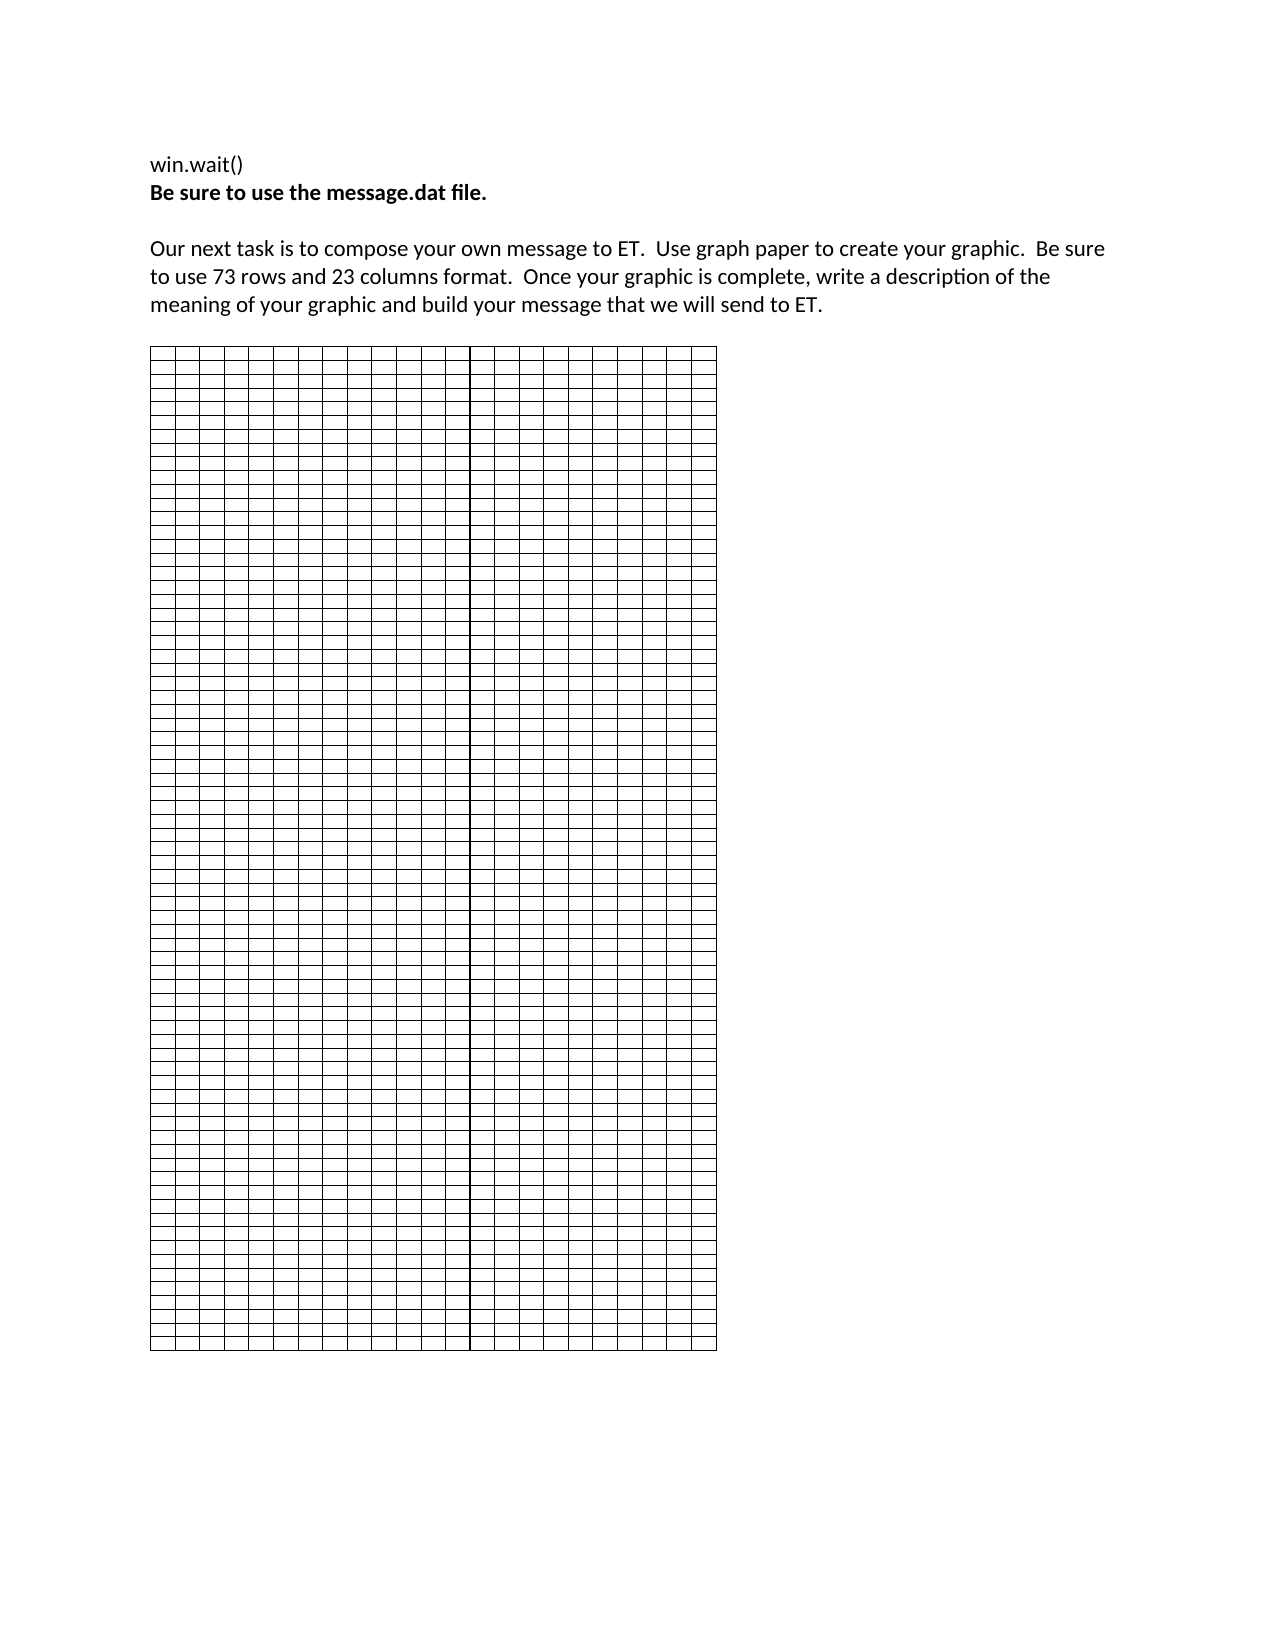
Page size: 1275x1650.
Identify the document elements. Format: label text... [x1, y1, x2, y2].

table_cell [299, 1049, 322, 1061]
table_cell [643, 746, 666, 759]
table_cell [372, 1104, 396, 1116]
table_cell [667, 554, 691, 566]
table_cell [225, 540, 248, 552]
table_cell [446, 471, 469, 484]
table_cell [495, 1214, 519, 1226]
table_cell [618, 1145, 642, 1157]
table_cell [471, 911, 494, 924]
table_cell [495, 994, 519, 1006]
table_cell [495, 980, 519, 992]
table_cell [667, 856, 691, 869]
table_cell [249, 815, 273, 827]
table_cell [593, 595, 617, 607]
table_cell [299, 1007, 322, 1020]
table_cell [692, 485, 716, 497]
table_cell [495, 1062, 519, 1075]
table_cell [495, 471, 519, 484]
table_cell [274, 1172, 298, 1185]
table_cell [471, 389, 494, 401]
table_cell [249, 1324, 273, 1336]
table_cell [249, 650, 273, 662]
table_cell [176, 1186, 199, 1199]
table_cell [225, 485, 248, 497]
table_cell [643, 1186, 666, 1199]
table_cell [348, 746, 371, 759]
table_cell [618, 815, 642, 827]
table_cell [471, 1255, 494, 1267]
table_cell [348, 1296, 371, 1309]
table_cell [151, 1007, 175, 1020]
table_cell [299, 1021, 322, 1034]
table_cell [348, 402, 371, 415]
table_cell [422, 1076, 445, 1089]
table_cell [471, 980, 494, 992]
table_cell [471, 1159, 494, 1171]
table_cell [299, 994, 322, 1006]
table_cell [323, 677, 347, 690]
table_cell [495, 609, 519, 621]
table_cell [544, 1172, 568, 1185]
table_cell [618, 540, 642, 552]
table_cell [249, 1296, 273, 1309]
table_cell [446, 622, 469, 635]
table_cell [667, 691, 691, 704]
table_cell [249, 787, 273, 800]
table_cell [348, 664, 371, 676]
table_cell [471, 402, 494, 415]
table_cell [348, 815, 371, 827]
table_cell [618, 1324, 642, 1336]
table_cell [372, 952, 396, 965]
table_cell [299, 842, 322, 855]
table_cell [667, 774, 691, 786]
table_cell [274, 512, 298, 525]
table_cell [544, 389, 568, 401]
table_cell [151, 911, 175, 924]
table_cell [151, 430, 175, 442]
table_cell [495, 829, 519, 841]
table_cell [643, 856, 666, 869]
table_cell [299, 952, 322, 965]
table_cell [520, 856, 543, 869]
table_cell [397, 705, 421, 717]
table_cell [299, 732, 322, 745]
table_cell [593, 1186, 617, 1199]
table_cell [446, 1049, 469, 1061]
table_cell [667, 1214, 691, 1226]
table_cell [618, 1200, 642, 1212]
table_cell [446, 1241, 469, 1254]
table_cell [544, 677, 568, 690]
table_cell [520, 1200, 543, 1212]
table_cell [471, 829, 494, 841]
table_cell [569, 884, 592, 896]
table_cell [593, 1227, 617, 1240]
table_cell [274, 925, 298, 937]
table_cell [299, 705, 322, 717]
table_cell [446, 815, 469, 827]
table_cell [593, 719, 617, 731]
table_cell [249, 402, 273, 415]
table_header [176, 347, 199, 360]
table_cell [372, 526, 396, 539]
table_cell [200, 361, 224, 374]
table_cell [520, 911, 543, 924]
table_cell [372, 636, 396, 649]
table_cell [544, 1214, 568, 1226]
table_cell [667, 1145, 691, 1157]
table_cell [422, 1117, 445, 1130]
table_cell [397, 1337, 421, 1350]
table_cell [249, 581, 273, 594]
table_cell [299, 1269, 322, 1281]
table_cell [225, 1076, 248, 1089]
table_cell [200, 581, 224, 594]
table_cell [520, 925, 543, 937]
table_cell [569, 829, 592, 841]
table_cell [495, 774, 519, 786]
table_cell [495, 1145, 519, 1157]
table_cell [225, 1227, 248, 1240]
table_cell [446, 1035, 469, 1047]
table_cell [471, 1172, 494, 1185]
table_cell [397, 939, 421, 951]
table_cell [225, 1255, 248, 1267]
table_cell [618, 980, 642, 992]
table_cell [569, 691, 592, 704]
table_cell [692, 416, 716, 429]
table_cell [446, 485, 469, 497]
table_cell [200, 512, 224, 525]
table_cell [593, 1049, 617, 1061]
table_cell [446, 1214, 469, 1226]
table_cell [593, 664, 617, 676]
table_cell [544, 801, 568, 814]
table_cell [151, 609, 175, 621]
table_cell [299, 1241, 322, 1254]
table_cell [323, 650, 347, 662]
table_cell [225, 471, 248, 484]
table_cell [692, 664, 716, 676]
table_cell [225, 581, 248, 594]
table_cell [471, 842, 494, 855]
table_cell [692, 1186, 716, 1199]
table_cell [593, 980, 617, 992]
table_cell [544, 1090, 568, 1102]
table_cell [495, 787, 519, 800]
table_cell [692, 732, 716, 745]
table_cell [200, 1145, 224, 1157]
table_cell [299, 856, 322, 869]
table_cell [348, 609, 371, 621]
table_cell [643, 911, 666, 924]
table_cell [446, 567, 469, 580]
table_cell [495, 650, 519, 662]
table_cell [495, 952, 519, 965]
table_cell [422, 485, 445, 497]
table_cell [569, 567, 592, 580]
table_cell [200, 1337, 224, 1350]
table_cell [225, 994, 248, 1006]
table_cell [348, 1255, 371, 1267]
table_cell [495, 1104, 519, 1116]
table_cell [618, 581, 642, 594]
table_cell [520, 760, 543, 772]
table_cell [323, 1159, 347, 1171]
table_cell [667, 471, 691, 484]
table_cell [471, 1076, 494, 1089]
text win.wait() [150, 150, 1125, 178]
table_cell [446, 884, 469, 896]
table_cell [176, 801, 199, 814]
table_cell [544, 1062, 568, 1075]
table_cell [274, 1145, 298, 1157]
table_cell [397, 430, 421, 442]
table_cell [643, 1337, 666, 1350]
table_cell [397, 1049, 421, 1061]
table_cell [225, 705, 248, 717]
table_cell [200, 1062, 224, 1075]
table_cell [151, 1241, 175, 1254]
table_cell [397, 361, 421, 374]
table_cell [249, 939, 273, 951]
table_cell [372, 595, 396, 607]
table_cell [692, 856, 716, 869]
table_cell [274, 1200, 298, 1212]
table_cell [569, 952, 592, 965]
table_cell [520, 829, 543, 841]
table_cell [176, 1241, 199, 1254]
table_cell [323, 499, 347, 511]
table_cell [593, 609, 617, 621]
table_cell [323, 829, 347, 841]
table_cell [176, 375, 199, 387]
table_cell [544, 966, 568, 979]
table_cell [225, 595, 248, 607]
table_cell [397, 856, 421, 869]
table_cell [422, 897, 445, 910]
table_cell [200, 691, 224, 704]
table_cell [348, 980, 371, 992]
table_cell [151, 677, 175, 690]
table_cell [299, 774, 322, 786]
table_cell [397, 1296, 421, 1309]
table_cell [372, 1117, 396, 1130]
table_cell [520, 650, 543, 662]
table_cell [446, 952, 469, 965]
table_cell [593, 1214, 617, 1226]
table_cell [643, 980, 666, 992]
table_cell [692, 939, 716, 951]
table_cell [176, 1324, 199, 1336]
table_cell [151, 829, 175, 841]
table_cell [225, 952, 248, 965]
table_cell [176, 650, 199, 662]
table_cell [397, 609, 421, 621]
table_cell [299, 1324, 322, 1336]
table_cell [323, 1241, 347, 1254]
table_cell [446, 1007, 469, 1020]
table_cell [692, 444, 716, 456]
table_cell [692, 375, 716, 387]
table_cell [397, 1076, 421, 1089]
table_cell [618, 801, 642, 814]
table_cell [372, 829, 396, 841]
table_cell [323, 774, 347, 786]
table_cell [544, 870, 568, 882]
table_cell [593, 1117, 617, 1130]
table_cell [372, 430, 396, 442]
table_cell [274, 375, 298, 387]
table_cell [348, 1269, 371, 1281]
table_cell [422, 622, 445, 635]
table_cell [323, 1131, 347, 1144]
table_cell [299, 1131, 322, 1144]
table_cell [274, 994, 298, 1006]
table_cell [274, 595, 298, 607]
table_cell [593, 1269, 617, 1281]
table_cell [667, 499, 691, 511]
table_cell [618, 1076, 642, 1089]
table_cell [225, 1035, 248, 1047]
table_cell [544, 430, 568, 442]
table_cell [643, 664, 666, 676]
table_cell [372, 1076, 396, 1089]
table_cell [643, 499, 666, 511]
table_cell [471, 636, 494, 649]
table_cell [569, 1076, 592, 1089]
table_cell [225, 1021, 248, 1034]
table_cell [348, 829, 371, 841]
table_cell [249, 375, 273, 387]
table_cell [667, 1090, 691, 1102]
table_cell [225, 1131, 248, 1144]
table_cell [397, 567, 421, 580]
table_cell [200, 609, 224, 621]
table_cell [200, 526, 224, 539]
table_cell [372, 677, 396, 690]
table_cell [422, 746, 445, 759]
table_cell [176, 966, 199, 979]
table_cell [348, 884, 371, 896]
table_cell [446, 732, 469, 745]
table_cell [520, 622, 543, 635]
table_cell [200, 925, 224, 937]
table_cell [520, 375, 543, 387]
table_cell [323, 719, 347, 731]
table_cell [274, 1104, 298, 1116]
table_cell [323, 416, 347, 429]
table_cell [692, 1324, 716, 1336]
table_cell [544, 1324, 568, 1336]
table_cell [618, 457, 642, 470]
table_cell [397, 1186, 421, 1199]
table_cell [323, 1007, 347, 1020]
table_cell [667, 416, 691, 429]
table_cell [446, 1145, 469, 1157]
table_cell [667, 581, 691, 594]
table_cell [495, 375, 519, 387]
table_cell [249, 1049, 273, 1061]
table_cell [274, 1007, 298, 1020]
table_cell [225, 664, 248, 676]
table_cell [249, 1104, 273, 1116]
table_cell [446, 1159, 469, 1171]
table_cell [176, 1049, 199, 1061]
table_cell [348, 774, 371, 786]
table_cell [249, 1145, 273, 1157]
table_cell [569, 554, 592, 566]
table_cell [471, 457, 494, 470]
table_cell [249, 457, 273, 470]
table_cell [274, 485, 298, 497]
table_cell [200, 787, 224, 800]
table_cell [200, 1324, 224, 1336]
table_cell [225, 842, 248, 855]
table_cell [151, 719, 175, 731]
table_cell [520, 457, 543, 470]
table_cell [593, 540, 617, 552]
table_cell [274, 760, 298, 772]
table_cell [323, 512, 347, 525]
table_cell [200, 994, 224, 1006]
table_cell [348, 636, 371, 649]
table_cell [495, 1227, 519, 1240]
table_cell [348, 897, 371, 910]
table_cell [569, 774, 592, 786]
table_cell [274, 1227, 298, 1240]
table_cell [397, 732, 421, 745]
table_cell [495, 664, 519, 676]
table_cell [372, 1007, 396, 1020]
table_cell [692, 622, 716, 635]
table_cell [471, 966, 494, 979]
table_cell [397, 1200, 421, 1212]
table_cell [422, 499, 445, 511]
table_cell [225, 911, 248, 924]
table_cell [372, 1227, 396, 1240]
table_cell [176, 389, 199, 401]
table_cell [225, 636, 248, 649]
table_cell [397, 1255, 421, 1267]
table_cell [618, 595, 642, 607]
table_cell [446, 1131, 469, 1144]
table_cell [569, 760, 592, 772]
table_cell [200, 499, 224, 511]
table_cell [544, 361, 568, 374]
table_cell [348, 1007, 371, 1020]
table_cell [471, 856, 494, 869]
table_cell [446, 746, 469, 759]
table_cell [569, 1049, 592, 1061]
table_cell [176, 691, 199, 704]
table_cell [471, 897, 494, 910]
table_cell [667, 870, 691, 882]
table_cell [151, 512, 175, 525]
table_cell [643, 939, 666, 951]
table_cell [569, 1062, 592, 1075]
table_cell [643, 884, 666, 896]
table_cell [299, 389, 322, 401]
table_cell [643, 897, 666, 910]
table_cell [520, 1227, 543, 1240]
table_cell [495, 1117, 519, 1130]
table_cell [200, 1214, 224, 1226]
table_cell [299, 1076, 322, 1089]
table_cell [151, 1310, 175, 1322]
table_cell [520, 444, 543, 456]
table_cell [372, 911, 396, 924]
table_header [569, 347, 592, 360]
table_cell [495, 1159, 519, 1171]
table_cell [348, 705, 371, 717]
table_cell [495, 884, 519, 896]
table_cell [446, 1269, 469, 1281]
table_cell [225, 1062, 248, 1075]
table_cell [618, 952, 642, 965]
table_cell [593, 1145, 617, 1157]
table_cell [249, 430, 273, 442]
table_cell [593, 1021, 617, 1034]
table_cell [274, 911, 298, 924]
table_cell [569, 705, 592, 717]
table_cell [348, 1049, 371, 1061]
table_cell [372, 1310, 396, 1322]
table_cell [618, 966, 642, 979]
table_cell [692, 471, 716, 484]
table_cell [299, 897, 322, 910]
table_cell [299, 444, 322, 456]
table_cell [323, 1324, 347, 1336]
table_cell [643, 801, 666, 814]
table_cell [323, 664, 347, 676]
table_cell [692, 801, 716, 814]
table_cell [520, 581, 543, 594]
table_cell [495, 581, 519, 594]
table_cell [372, 1282, 396, 1295]
table_cell [569, 595, 592, 607]
table_cell [446, 856, 469, 869]
table_cell [348, 939, 371, 951]
table_cell [323, 485, 347, 497]
table_cell [667, 1021, 691, 1034]
table_cell [299, 526, 322, 539]
table_cell [299, 1186, 322, 1199]
table_cell [348, 375, 371, 387]
table_cell [618, 1104, 642, 1116]
table_cell [397, 719, 421, 731]
table_cell [569, 980, 592, 992]
table_cell [667, 540, 691, 552]
table_cell [692, 952, 716, 965]
table_cell [348, 389, 371, 401]
table_cell [249, 361, 273, 374]
table_cell [643, 1296, 666, 1309]
table_cell [471, 444, 494, 456]
table_cell [643, 787, 666, 800]
table_cell [520, 1269, 543, 1281]
table_cell [397, 389, 421, 401]
table_cell [643, 1200, 666, 1212]
table_cell [446, 636, 469, 649]
table_cell [151, 691, 175, 704]
table_cell [299, 1172, 322, 1185]
table_cell [495, 444, 519, 456]
table_cell [372, 1021, 396, 1034]
table_cell [323, 430, 347, 442]
table_cell [495, 1172, 519, 1185]
table_cell [692, 609, 716, 621]
table_cell [372, 884, 396, 896]
table_header [593, 347, 617, 360]
table_cell [422, 1186, 445, 1199]
table_cell [323, 526, 347, 539]
table_cell [422, 870, 445, 882]
table_cell [249, 512, 273, 525]
table_cell [544, 416, 568, 429]
table_cell [299, 939, 322, 951]
table_cell [225, 1117, 248, 1130]
table_cell [520, 1186, 543, 1199]
table_cell [495, 1200, 519, 1212]
table_cell [643, 829, 666, 841]
table_cell [422, 1269, 445, 1281]
table_cell [643, 774, 666, 786]
table_cell [692, 1021, 716, 1034]
table_cell [667, 966, 691, 979]
table_cell [323, 980, 347, 992]
table_cell [422, 595, 445, 607]
table_cell [593, 870, 617, 882]
table_cell [299, 1104, 322, 1116]
table_cell [692, 1131, 716, 1144]
table_cell [348, 430, 371, 442]
table_cell [643, 636, 666, 649]
table_cell [495, 1186, 519, 1199]
table_cell [200, 1310, 224, 1322]
table_cell [225, 430, 248, 442]
table_cell [274, 1076, 298, 1089]
table_cell [569, 801, 592, 814]
table_cell [495, 691, 519, 704]
table_cell [569, 664, 592, 676]
table_cell [151, 1186, 175, 1199]
table_cell [151, 499, 175, 511]
table_cell [618, 1241, 642, 1254]
table_cell [151, 636, 175, 649]
table_cell [569, 1269, 592, 1281]
table_cell [569, 1090, 592, 1102]
table_cell [348, 966, 371, 979]
table_cell [422, 801, 445, 814]
table_cell [544, 664, 568, 676]
table_cell [692, 512, 716, 525]
table_cell [225, 980, 248, 992]
table_cell [667, 1062, 691, 1075]
table_cell [274, 567, 298, 580]
table_cell [176, 787, 199, 800]
table_cell [544, 402, 568, 415]
table_cell [593, 774, 617, 786]
table_cell [200, 540, 224, 552]
table_cell [471, 540, 494, 552]
table_cell [471, 1035, 494, 1047]
table_cell [692, 1282, 716, 1295]
table_cell [372, 939, 396, 951]
table_cell [471, 691, 494, 704]
table_cell [422, 416, 445, 429]
table_cell [692, 581, 716, 594]
table_cell [569, 719, 592, 731]
table_cell [495, 499, 519, 511]
table_cell [692, 897, 716, 910]
table_cell [593, 650, 617, 662]
table_cell [520, 774, 543, 786]
table_cell [397, 554, 421, 566]
table_cell [176, 856, 199, 869]
table_cell [520, 966, 543, 979]
table_cell [544, 609, 568, 621]
table_cell [471, 609, 494, 621]
table_cell [692, 1062, 716, 1075]
table_cell [151, 1035, 175, 1047]
table_cell [544, 499, 568, 511]
table_cell [249, 705, 273, 717]
table_cell [225, 1186, 248, 1199]
table_cell [348, 1076, 371, 1089]
table_header [151, 347, 175, 360]
table_cell [274, 1049, 298, 1061]
table_cell [225, 416, 248, 429]
table_cell [348, 1186, 371, 1199]
table_cell [544, 457, 568, 470]
table_cell [544, 595, 568, 607]
table_cell [446, 677, 469, 690]
table_cell [372, 705, 396, 717]
table_cell [495, 760, 519, 772]
table_cell [225, 746, 248, 759]
table_cell [176, 1200, 199, 1212]
table_cell [249, 1117, 273, 1130]
table_cell [200, 554, 224, 566]
table_cell [397, 1269, 421, 1281]
table_cell [249, 966, 273, 979]
table_cell [520, 980, 543, 992]
table_cell [643, 966, 666, 979]
table_cell [520, 1172, 543, 1185]
table_cell [176, 732, 199, 745]
table_cell [372, 1159, 396, 1171]
table_cell [692, 1310, 716, 1322]
table_cell [176, 1282, 199, 1295]
table_cell [372, 622, 396, 635]
table_cell [446, 1296, 469, 1309]
table_cell [544, 1269, 568, 1281]
table_cell [299, 1214, 322, 1226]
table_cell [200, 485, 224, 497]
table_cell [618, 1296, 642, 1309]
table_cell [323, 361, 347, 374]
table_cell [593, 732, 617, 745]
table_cell [397, 650, 421, 662]
table_cell [397, 994, 421, 1006]
table_cell [495, 540, 519, 552]
table_cell [274, 1035, 298, 1047]
table_cell [151, 1117, 175, 1130]
table_cell [692, 567, 716, 580]
table_cell [299, 815, 322, 827]
table_cell [323, 1282, 347, 1295]
table_cell [397, 787, 421, 800]
table_cell [446, 526, 469, 539]
table_cell [422, 705, 445, 717]
table_cell [544, 994, 568, 1006]
table_cell [471, 650, 494, 662]
table_cell [495, 1324, 519, 1336]
table_cell [225, 1214, 248, 1226]
table_cell [200, 444, 224, 456]
table_cell [495, 1255, 519, 1267]
table_cell [348, 691, 371, 704]
table_cell [544, 1241, 568, 1254]
table_cell [569, 842, 592, 855]
table_cell [299, 1062, 322, 1075]
table_cell [643, 595, 666, 607]
table_cell [299, 787, 322, 800]
table_cell [422, 540, 445, 552]
table_cell [176, 526, 199, 539]
table_cell [299, 567, 322, 580]
table_cell [667, 1241, 691, 1254]
table_cell [274, 1117, 298, 1130]
table_cell [422, 1131, 445, 1144]
table_cell [274, 457, 298, 470]
table_cell [495, 430, 519, 442]
table_cell [200, 1296, 224, 1309]
table_cell [544, 1021, 568, 1034]
table_cell [520, 595, 543, 607]
table_cell [299, 636, 322, 649]
table_cell [667, 939, 691, 951]
table_cell [422, 526, 445, 539]
table_cell [643, 567, 666, 580]
table_cell [299, 1159, 322, 1171]
table_cell [348, 512, 371, 525]
table_cell [372, 1172, 396, 1185]
table_cell [274, 746, 298, 759]
table_cell [593, 1337, 617, 1350]
table_cell [274, 581, 298, 594]
table_cell [225, 1269, 248, 1281]
table_cell [495, 389, 519, 401]
table_cell [225, 389, 248, 401]
table_cell [593, 829, 617, 841]
table_cell [151, 760, 175, 772]
table_cell [520, 1282, 543, 1295]
table_cell [471, 870, 494, 882]
table_cell [422, 1062, 445, 1075]
table_cell [372, 1186, 396, 1199]
table_cell [544, 732, 568, 745]
table_cell [593, 760, 617, 772]
table_cell [618, 732, 642, 745]
table_cell [422, 1241, 445, 1254]
table_header [446, 347, 469, 360]
table_cell [618, 746, 642, 759]
table_cell [176, 554, 199, 566]
table_cell [692, 1172, 716, 1185]
table_cell [176, 471, 199, 484]
table_cell [446, 801, 469, 814]
table_cell [471, 1310, 494, 1322]
table_cell [422, 650, 445, 662]
table_cell [372, 691, 396, 704]
table_cell [692, 1337, 716, 1350]
table_cell [692, 1227, 716, 1240]
table_header [323, 347, 347, 360]
table_cell [520, 526, 543, 539]
table_cell [471, 1062, 494, 1075]
table_cell [151, 705, 175, 717]
table_cell [299, 595, 322, 607]
table_cell [200, 1104, 224, 1116]
table_cell [569, 402, 592, 415]
table_cell [520, 719, 543, 731]
table_cell [495, 966, 519, 979]
table_cell [422, 636, 445, 649]
table_cell [593, 1172, 617, 1185]
table_cell [667, 1007, 691, 1020]
table_cell [249, 691, 273, 704]
table_cell [643, 1145, 666, 1157]
table_cell [643, 361, 666, 374]
table_cell [520, 1117, 543, 1130]
table_cell [593, 925, 617, 937]
table_cell [323, 1255, 347, 1267]
table_cell [422, 815, 445, 827]
table_cell [397, 595, 421, 607]
table_cell [643, 1172, 666, 1185]
table_header [372, 347, 396, 360]
table_cell [225, 375, 248, 387]
table_cell [446, 870, 469, 882]
table_cell [372, 1324, 396, 1336]
table_cell [372, 842, 396, 855]
table_cell [618, 554, 642, 566]
table_cell [225, 691, 248, 704]
table_cell [422, 1007, 445, 1020]
table_cell [200, 1090, 224, 1102]
table_cell [348, 1310, 371, 1322]
table_cell [422, 1049, 445, 1061]
table_cell [372, 980, 396, 992]
table_cell [422, 1282, 445, 1295]
table_cell [323, 1337, 347, 1350]
table_cell [544, 829, 568, 841]
table_cell [643, 732, 666, 745]
table_cell [520, 389, 543, 401]
table_cell [643, 1310, 666, 1322]
table_cell [274, 471, 298, 484]
table_cell [176, 925, 199, 937]
table_cell [569, 746, 592, 759]
table_cell [569, 416, 592, 429]
table_cell [422, 719, 445, 731]
table_cell [249, 719, 273, 731]
table_cell [643, 705, 666, 717]
table_cell [348, 1117, 371, 1130]
table_cell [299, 581, 322, 594]
table_cell [471, 1337, 494, 1350]
table_cell [520, 1021, 543, 1034]
table_cell [618, 705, 642, 717]
table_cell [225, 526, 248, 539]
table_cell [323, 1062, 347, 1075]
table_cell [274, 650, 298, 662]
table_cell [274, 622, 298, 635]
table_cell [151, 595, 175, 607]
table_cell [151, 485, 175, 497]
table_cell [176, 829, 199, 841]
table_cell [593, 1241, 617, 1254]
table_cell [618, 1159, 642, 1171]
table_cell [520, 664, 543, 676]
table_cell [495, 1269, 519, 1281]
table_cell [471, 622, 494, 635]
table_cell [569, 526, 592, 539]
table_cell [471, 1090, 494, 1102]
table_cell [348, 1172, 371, 1185]
table_cell [225, 801, 248, 814]
table_cell [274, 732, 298, 745]
table_cell [274, 499, 298, 511]
table_cell [274, 526, 298, 539]
table_cell [225, 925, 248, 937]
table_cell [151, 1172, 175, 1185]
table_cell [200, 402, 224, 415]
table_cell [397, 581, 421, 594]
table_cell [569, 870, 592, 882]
table_cell [299, 1255, 322, 1267]
table_cell [643, 1131, 666, 1144]
table_cell [495, 939, 519, 951]
table_cell [569, 485, 592, 497]
table_cell [593, 430, 617, 442]
table_cell [495, 1021, 519, 1034]
table_cell [397, 1104, 421, 1116]
table_cell [372, 540, 396, 552]
table_cell [569, 1282, 592, 1295]
table_cell [176, 609, 199, 621]
table_cell [200, 732, 224, 745]
table_cell [544, 939, 568, 951]
table_cell [471, 939, 494, 951]
table_cell [299, 471, 322, 484]
table_cell [520, 554, 543, 566]
table_cell [372, 444, 396, 456]
table_cell [495, 636, 519, 649]
table_cell [446, 1090, 469, 1102]
table_cell [176, 1172, 199, 1185]
table_cell [520, 884, 543, 896]
table_cell [151, 622, 175, 635]
table_cell [348, 1090, 371, 1102]
table_cell [299, 416, 322, 429]
table_cell [249, 1200, 273, 1212]
table_cell [446, 705, 469, 717]
table_cell [692, 705, 716, 717]
table_cell [397, 746, 421, 759]
table_cell [544, 622, 568, 635]
table_cell [593, 402, 617, 415]
table_cell [225, 361, 248, 374]
table_cell [249, 677, 273, 690]
table_cell [422, 554, 445, 566]
table_cell [569, 1241, 592, 1254]
table_cell [323, 402, 347, 415]
table_cell [176, 1131, 199, 1144]
table_cell [446, 760, 469, 772]
table_cell [249, 829, 273, 841]
table_cell [348, 416, 371, 429]
table_cell [225, 677, 248, 690]
table_cell [151, 457, 175, 470]
table_cell [200, 952, 224, 965]
table_cell [667, 719, 691, 731]
table_cell [249, 884, 273, 896]
table_cell [618, 471, 642, 484]
table_cell [692, 1145, 716, 1157]
table_cell [569, 1296, 592, 1309]
table_cell [274, 952, 298, 965]
table_cell [593, 361, 617, 374]
table_cell [569, 939, 592, 951]
table_cell [544, 760, 568, 772]
table_cell [372, 512, 396, 525]
table_cell [495, 1282, 519, 1295]
table_cell [667, 760, 691, 772]
table_cell [200, 595, 224, 607]
table_cell [397, 870, 421, 882]
table_cell [618, 1269, 642, 1281]
table_cell [299, 664, 322, 676]
table_cell [323, 994, 347, 1006]
table_cell [397, 980, 421, 992]
table_cell [372, 581, 396, 594]
table_cell [372, 774, 396, 786]
table_cell [446, 842, 469, 855]
table_cell [249, 554, 273, 566]
table_cell [348, 650, 371, 662]
table_cell [643, 540, 666, 552]
table_cell [422, 884, 445, 896]
table_header [520, 347, 543, 360]
table_cell [643, 1117, 666, 1130]
table_cell [176, 1021, 199, 1034]
table_cell [176, 1255, 199, 1267]
table_cell [471, 1131, 494, 1144]
table_cell [323, 732, 347, 745]
table_cell [422, 512, 445, 525]
table_cell [225, 732, 248, 745]
table_cell [274, 389, 298, 401]
table_cell [323, 897, 347, 910]
table_header [299, 347, 322, 360]
table_cell [667, 1227, 691, 1240]
table_cell [200, 1159, 224, 1171]
table_cell [323, 1145, 347, 1157]
table_cell [299, 499, 322, 511]
table_cell [692, 1076, 716, 1089]
table_cell [249, 471, 273, 484]
table_cell [471, 746, 494, 759]
table_cell [643, 389, 666, 401]
table_cell [225, 609, 248, 621]
table_cell [692, 526, 716, 539]
table_cell [200, 1117, 224, 1130]
table_cell [643, 1035, 666, 1047]
table_cell [274, 1324, 298, 1336]
table_cell [618, 1255, 642, 1267]
table_cell [544, 1007, 568, 1020]
table_cell [495, 1337, 519, 1350]
table_cell [151, 1090, 175, 1102]
table_cell [397, 966, 421, 979]
table_cell [397, 1324, 421, 1336]
table_cell [249, 1131, 273, 1144]
table_cell [422, 829, 445, 841]
table_cell [151, 1104, 175, 1116]
table_cell [397, 691, 421, 704]
table_cell [200, 457, 224, 470]
table_cell [495, 1310, 519, 1322]
table_cell [471, 1241, 494, 1254]
table_cell [471, 1324, 494, 1336]
table_cell [422, 1296, 445, 1309]
table_cell [495, 705, 519, 717]
table_cell [372, 897, 396, 910]
table_cell [593, 1296, 617, 1309]
table_cell [667, 1255, 691, 1267]
table_cell [618, 1282, 642, 1295]
table_cell [520, 567, 543, 580]
table_cell [593, 787, 617, 800]
table_cell [618, 897, 642, 910]
table_cell [323, 1296, 347, 1309]
table_cell [422, 1035, 445, 1047]
table_cell [471, 774, 494, 786]
table_cell [422, 430, 445, 442]
table_cell [667, 746, 691, 759]
table_cell [520, 636, 543, 649]
table_cell [397, 911, 421, 924]
table_cell [323, 1214, 347, 1226]
table_cell [692, 554, 716, 566]
table_cell [692, 1007, 716, 1020]
table_cell [348, 499, 371, 511]
table_cell [151, 1269, 175, 1281]
table_cell [225, 554, 248, 566]
table_cell [643, 1227, 666, 1240]
table_cell [643, 1021, 666, 1034]
table_cell [643, 457, 666, 470]
table_cell [200, 1186, 224, 1199]
table_cell [446, 897, 469, 910]
table_cell [667, 1269, 691, 1281]
table_cell [593, 416, 617, 429]
table_cell [422, 402, 445, 415]
table_cell [495, 526, 519, 539]
text Be sure to use the message.dat file. [150, 178, 1125, 206]
table_cell [692, 994, 716, 1006]
table_cell [225, 650, 248, 662]
table_cell [667, 1337, 691, 1350]
table_cell [520, 499, 543, 511]
table_cell [323, 842, 347, 855]
table_cell [446, 389, 469, 401]
table_cell [225, 1159, 248, 1171]
table_cell [422, 939, 445, 951]
table_cell [323, 856, 347, 869]
table_cell [643, 444, 666, 456]
table_cell [225, 1241, 248, 1254]
table_cell [249, 485, 273, 497]
table_cell [446, 939, 469, 951]
table_cell [495, 1241, 519, 1254]
table_cell [249, 1337, 273, 1350]
table_cell [593, 1200, 617, 1212]
table_cell [200, 650, 224, 662]
table_cell [274, 677, 298, 690]
table_cell [422, 581, 445, 594]
table_cell [520, 705, 543, 717]
table_cell [471, 499, 494, 511]
table_cell [520, 1337, 543, 1350]
table_cell [274, 870, 298, 882]
table_cell [323, 925, 347, 937]
table_cell [618, 664, 642, 676]
table_cell [299, 691, 322, 704]
table_cell [667, 1131, 691, 1144]
table_cell [520, 1324, 543, 1336]
table_cell [643, 1255, 666, 1267]
table_cell [200, 375, 224, 387]
table_cell [643, 952, 666, 965]
table_cell [176, 870, 199, 882]
table_cell [323, 1090, 347, 1102]
table_cell [397, 664, 421, 676]
table_cell [446, 540, 469, 552]
table_cell [200, 1131, 224, 1144]
table_cell [372, 567, 396, 580]
table_cell [176, 361, 199, 374]
table_cell [397, 829, 421, 841]
table_cell [422, 691, 445, 704]
table_cell [569, 457, 592, 470]
table_cell [544, 952, 568, 965]
table_cell [495, 1090, 519, 1102]
table_cell [323, 966, 347, 979]
table_cell [397, 402, 421, 415]
table_header [274, 347, 298, 360]
table_cell [225, 829, 248, 841]
table_cell [299, 980, 322, 992]
table_cell [249, 416, 273, 429]
table_cell [299, 1227, 322, 1240]
table_cell [667, 457, 691, 470]
table_cell [692, 499, 716, 511]
table_cell [446, 829, 469, 841]
table_cell [397, 1117, 421, 1130]
table_cell [151, 554, 175, 566]
table_cell [299, 925, 322, 937]
table_cell [692, 1104, 716, 1116]
table_cell [544, 1310, 568, 1322]
table_cell [176, 664, 199, 676]
table_cell [372, 1269, 396, 1281]
table_cell [446, 375, 469, 387]
table_cell [397, 375, 421, 387]
table_cell [200, 705, 224, 717]
table_cell [422, 1090, 445, 1102]
table_cell [618, 1049, 642, 1061]
table_cell [667, 787, 691, 800]
table_cell [495, 732, 519, 745]
table_cell [544, 444, 568, 456]
table_cell [593, 939, 617, 951]
table_cell [299, 540, 322, 552]
table_cell [593, 994, 617, 1006]
table_cell [520, 471, 543, 484]
table_cell [249, 499, 273, 511]
table_cell [200, 416, 224, 429]
table_cell [299, 1282, 322, 1295]
table_cell [495, 595, 519, 607]
table_cell [249, 870, 273, 882]
table_cell [249, 952, 273, 965]
table_cell [323, 389, 347, 401]
table_cell [618, 622, 642, 635]
table_cell [667, 815, 691, 827]
table_cell [618, 677, 642, 690]
table_cell [397, 1282, 421, 1295]
table_cell [323, 1035, 347, 1047]
table_cell [667, 952, 691, 965]
table_cell [151, 664, 175, 676]
table_cell [692, 1035, 716, 1047]
table_cell [249, 1227, 273, 1240]
table_cell [618, 994, 642, 1006]
table_cell [397, 760, 421, 772]
table_cell [471, 1269, 494, 1281]
table_cell [544, 719, 568, 731]
table_cell [225, 1049, 248, 1061]
table_cell [422, 664, 445, 676]
table_cell [299, 361, 322, 374]
table_cell [348, 1337, 371, 1350]
table_cell [372, 416, 396, 429]
table_cell [200, 1227, 224, 1240]
table_cell [544, 375, 568, 387]
table_cell [274, 402, 298, 415]
table_cell [593, 581, 617, 594]
table_cell [397, 1131, 421, 1144]
table_cell [446, 1172, 469, 1185]
table_cell [446, 719, 469, 731]
table_cell [372, 760, 396, 772]
table_cell [593, 567, 617, 580]
table_cell [151, 1131, 175, 1144]
table_cell [151, 526, 175, 539]
table_cell [348, 595, 371, 607]
table_cell [323, 540, 347, 552]
table_cell [348, 1214, 371, 1226]
table_cell [593, 444, 617, 456]
table_cell [446, 650, 469, 662]
table_cell [643, 842, 666, 855]
table_cell [593, 1062, 617, 1075]
table_cell [422, 760, 445, 772]
table_cell [225, 1337, 248, 1350]
table_cell [495, 842, 519, 855]
table_cell [593, 485, 617, 497]
table_cell [618, 650, 642, 662]
table_cell [151, 1159, 175, 1171]
table_cell [299, 746, 322, 759]
table_cell [692, 1269, 716, 1281]
table_cell [667, 884, 691, 896]
table_cell [569, 815, 592, 827]
table_cell [176, 499, 199, 511]
table_cell [397, 1062, 421, 1075]
table_cell [471, 1104, 494, 1116]
table_cell [151, 471, 175, 484]
table_cell [667, 801, 691, 814]
table_cell [495, 815, 519, 827]
table_cell [692, 842, 716, 855]
table_cell [422, 1310, 445, 1322]
table_cell [422, 609, 445, 621]
table_cell [299, 1200, 322, 1212]
table_cell [323, 952, 347, 965]
table_cell [397, 774, 421, 786]
table_cell [520, 609, 543, 621]
table_cell [176, 705, 199, 717]
table_cell [667, 1035, 691, 1047]
table_cell [569, 966, 592, 979]
table_cell [471, 815, 494, 827]
table_cell [495, 416, 519, 429]
table_cell [151, 980, 175, 992]
table_cell [176, 1145, 199, 1157]
table_cell [225, 939, 248, 951]
table_cell [176, 911, 199, 924]
table_cell [643, 375, 666, 387]
table_cell [176, 595, 199, 607]
table_cell [249, 897, 273, 910]
table_cell [323, 1021, 347, 1034]
table_cell [151, 1282, 175, 1295]
table_cell [348, 1324, 371, 1336]
table_cell [471, 994, 494, 1006]
table_cell [593, 1159, 617, 1171]
table_cell [520, 1007, 543, 1020]
table_cell [274, 787, 298, 800]
table_cell [348, 471, 371, 484]
table_cell [667, 375, 691, 387]
table_cell [348, 719, 371, 731]
table_cell [618, 389, 642, 401]
table_cell [520, 1076, 543, 1089]
table_cell [422, 925, 445, 937]
table_cell [249, 842, 273, 855]
table_cell [348, 622, 371, 635]
table_cell [372, 1049, 396, 1061]
table_cell [569, 581, 592, 594]
table_cell [176, 939, 199, 951]
table_cell [422, 911, 445, 924]
table_cell [422, 856, 445, 869]
table_cell [397, 512, 421, 525]
table_cell [569, 444, 592, 456]
table_cell [151, 1337, 175, 1350]
table_cell [593, 512, 617, 525]
table_cell [520, 952, 543, 965]
table_cell [372, 870, 396, 882]
table_cell [176, 897, 199, 910]
table_cell [471, 581, 494, 594]
table_cell [323, 1172, 347, 1185]
table_cell [692, 1255, 716, 1267]
table_cell [372, 402, 396, 415]
table_cell [520, 691, 543, 704]
table_cell [692, 540, 716, 552]
table_cell [422, 1145, 445, 1157]
table_cell [397, 1227, 421, 1240]
table_cell [225, 1090, 248, 1102]
table_cell [323, 581, 347, 594]
table_cell [495, 402, 519, 415]
table_cell [176, 416, 199, 429]
table_cell [471, 375, 494, 387]
table_cell [274, 897, 298, 910]
table_cell [643, 1049, 666, 1061]
table_cell [176, 444, 199, 456]
table_cell [225, 884, 248, 896]
table_cell [643, 1324, 666, 1336]
table_cell [299, 966, 322, 979]
table_cell [200, 1021, 224, 1034]
table_cell [397, 1035, 421, 1047]
table_cell [618, 856, 642, 869]
table_cell [618, 1172, 642, 1185]
table_cell [544, 1145, 568, 1157]
table_cell [667, 842, 691, 855]
table_cell [544, 691, 568, 704]
table_cell [176, 719, 199, 731]
table_cell [618, 1227, 642, 1240]
table_cell [176, 884, 199, 896]
table_cell [618, 526, 642, 539]
table_cell [520, 1090, 543, 1102]
table_cell [569, 375, 592, 387]
table_cell [692, 389, 716, 401]
table_cell [397, 1172, 421, 1185]
table_cell [643, 994, 666, 1006]
table_cell [667, 664, 691, 676]
table_cell [544, 581, 568, 594]
table_cell [618, 760, 642, 772]
table_cell [274, 540, 298, 552]
table_cell [520, 842, 543, 855]
table_cell [176, 457, 199, 470]
table_cell [692, 1200, 716, 1212]
table_cell [569, 856, 592, 869]
table_cell [667, 526, 691, 539]
table_cell [446, 980, 469, 992]
table_cell [249, 1255, 273, 1267]
table_cell [618, 512, 642, 525]
table_cell [274, 609, 298, 621]
table_cell [299, 375, 322, 387]
table_cell [422, 774, 445, 786]
table_cell [348, 911, 371, 924]
table_cell [249, 389, 273, 401]
table_cell [495, 485, 519, 497]
table_cell [249, 1007, 273, 1020]
table_cell [667, 609, 691, 621]
table_cell [299, 1296, 322, 1309]
table_cell [520, 1104, 543, 1116]
table_cell [593, 1007, 617, 1020]
table_cell [200, 939, 224, 951]
table_cell [151, 650, 175, 662]
table_cell [176, 1296, 199, 1309]
table_cell [667, 1172, 691, 1185]
table_cell [249, 801, 273, 814]
table_cell [299, 911, 322, 924]
table_cell [643, 609, 666, 621]
table_cell [274, 361, 298, 374]
table_cell [471, 719, 494, 731]
table_cell [544, 1186, 568, 1199]
table_cell [446, 774, 469, 786]
table_cell [692, 829, 716, 841]
table_cell [249, 746, 273, 759]
table_cell [200, 430, 224, 442]
table_cell [225, 1172, 248, 1185]
table_cell [569, 925, 592, 937]
table_cell [249, 1186, 273, 1199]
table_cell [495, 870, 519, 882]
table_cell [200, 911, 224, 924]
table_cell [544, 980, 568, 992]
table_cell [593, 1104, 617, 1116]
table_cell [372, 732, 396, 745]
table_cell [593, 622, 617, 635]
table_cell [643, 512, 666, 525]
table_cell [520, 1310, 543, 1322]
table_cell [618, 609, 642, 621]
table_cell [348, 994, 371, 1006]
table_cell [692, 1117, 716, 1130]
table_cell [544, 540, 568, 552]
table_cell [667, 705, 691, 717]
table_cell [348, 444, 371, 456]
table_cell [397, 801, 421, 814]
table_cell [397, 540, 421, 552]
table_cell [225, 444, 248, 456]
table_cell [569, 1172, 592, 1185]
table_cell [422, 567, 445, 580]
table_cell [471, 705, 494, 717]
table_cell [544, 1104, 568, 1116]
table_cell [618, 485, 642, 497]
table_cell [544, 1076, 568, 1089]
table_cell [372, 801, 396, 814]
table_cell [593, 1035, 617, 1047]
table_cell [372, 1090, 396, 1102]
table_cell [643, 691, 666, 704]
table_cell [618, 939, 642, 951]
table_cell [569, 471, 592, 484]
table_cell [323, 746, 347, 759]
table_cell [348, 1241, 371, 1254]
table_cell [274, 939, 298, 951]
table_cell [249, 925, 273, 937]
table_cell [667, 430, 691, 442]
table_cell [299, 554, 322, 566]
table_cell [446, 581, 469, 594]
table_cell [348, 1021, 371, 1034]
table_cell [446, 1021, 469, 1034]
table_cell [176, 1062, 199, 1075]
table_cell [446, 457, 469, 470]
table_cell [692, 787, 716, 800]
table_cell [348, 526, 371, 539]
table_cell [471, 361, 494, 374]
table_cell [667, 636, 691, 649]
table_cell [446, 1255, 469, 1267]
table_cell [667, 1076, 691, 1089]
table_cell [446, 925, 469, 937]
table_cell [471, 471, 494, 484]
table_cell [372, 1337, 396, 1350]
table_cell [176, 1104, 199, 1116]
table_cell [348, 801, 371, 814]
table_cell [249, 609, 273, 621]
table_cell [151, 1255, 175, 1267]
table_cell [618, 636, 642, 649]
table_cell [200, 664, 224, 676]
table_cell [618, 444, 642, 456]
table_cell [225, 870, 248, 882]
table_cell [299, 1337, 322, 1350]
table_cell [151, 897, 175, 910]
table_cell [200, 1255, 224, 1267]
table_cell [692, 402, 716, 415]
table_cell [299, 760, 322, 772]
table_cell [544, 1049, 568, 1061]
table_cell [618, 499, 642, 511]
table_cell [397, 925, 421, 937]
table_cell [471, 1007, 494, 1020]
table_cell [618, 375, 642, 387]
table_cell [569, 430, 592, 442]
table_cell [249, 1062, 273, 1075]
table_cell [176, 402, 199, 415]
table_cell [593, 705, 617, 717]
table_cell [249, 980, 273, 992]
table_cell [544, 705, 568, 717]
table_cell [471, 1021, 494, 1034]
table_cell [176, 1090, 199, 1102]
table_cell [323, 815, 347, 827]
table_cell [397, 1090, 421, 1102]
table_cell [200, 870, 224, 882]
table_cell [422, 842, 445, 855]
table_cell [593, 471, 617, 484]
table_cell [348, 1104, 371, 1116]
table_cell [422, 1200, 445, 1212]
table_header [667, 347, 691, 360]
table_cell [593, 966, 617, 979]
table_cell [667, 1049, 691, 1061]
table_cell [692, 595, 716, 607]
table_cell [151, 581, 175, 594]
table_cell [618, 787, 642, 800]
table_cell [397, 1159, 421, 1171]
table_cell [544, 842, 568, 855]
table_cell [299, 430, 322, 442]
table_cell [274, 829, 298, 841]
table_cell [692, 760, 716, 772]
table_cell [618, 911, 642, 924]
table_cell [225, 1200, 248, 1212]
table_cell [176, 746, 199, 759]
table_cell [151, 1227, 175, 1240]
table_cell [471, 1049, 494, 1061]
table_cell [225, 512, 248, 525]
table_cell [323, 1269, 347, 1281]
table_cell [544, 554, 568, 566]
table_cell [422, 732, 445, 745]
table_cell [249, 1076, 273, 1089]
text Our next task is to compose your own message to ET. Use graph paper to create your graphic. Be sure to use 73 rows and 23 columns format. Once your graphic is complete, write a description of the meaning of your graphic and build your message that we will send to ET. [150, 234, 1125, 318]
table_cell [151, 567, 175, 580]
table_header [544, 347, 568, 360]
table_cell [397, 471, 421, 484]
table_cell [471, 677, 494, 690]
table_header [495, 347, 519, 360]
table_cell [200, 1200, 224, 1212]
table_cell [569, 609, 592, 621]
table_cell [569, 897, 592, 910]
table_cell [372, 664, 396, 676]
table_cell [151, 540, 175, 552]
table_cell [618, 691, 642, 704]
table_cell [372, 389, 396, 401]
table_cell [249, 760, 273, 772]
table_cell [446, 595, 469, 607]
table_cell [274, 554, 298, 566]
table_cell [520, 815, 543, 827]
table_cell [348, 361, 371, 374]
table_cell [446, 966, 469, 979]
table_cell [151, 801, 175, 814]
table_cell [495, 1076, 519, 1089]
table_cell [249, 732, 273, 745]
table_cell [200, 842, 224, 855]
table_cell [372, 1214, 396, 1226]
table_cell [200, 1049, 224, 1061]
table_cell [544, 1200, 568, 1212]
table_cell [422, 952, 445, 965]
table_cell [618, 870, 642, 882]
table_cell [643, 554, 666, 566]
table_cell [569, 1200, 592, 1212]
table_header [348, 347, 371, 360]
table_cell [200, 636, 224, 649]
table_cell [348, 925, 371, 937]
table_cell [299, 719, 322, 731]
table_cell [520, 416, 543, 429]
table_cell [593, 842, 617, 855]
table_cell [274, 636, 298, 649]
table_cell [397, 1241, 421, 1254]
table_cell [667, 1200, 691, 1212]
table_cell [520, 1255, 543, 1267]
table_cell [692, 1159, 716, 1171]
table_cell [151, 1214, 175, 1226]
table_cell [667, 829, 691, 841]
table_cell [593, 636, 617, 649]
table_cell [667, 980, 691, 992]
table_cell [249, 1035, 273, 1047]
table_cell [569, 677, 592, 690]
table_cell [176, 1117, 199, 1130]
table_cell [667, 1159, 691, 1171]
table_cell [520, 1145, 543, 1157]
table_cell [397, 952, 421, 965]
table_cell [151, 1076, 175, 1089]
table_cell [446, 402, 469, 415]
table_cell [422, 1227, 445, 1240]
table_cell [422, 375, 445, 387]
table_cell [249, 856, 273, 869]
table_cell [495, 746, 519, 759]
table_cell [593, 897, 617, 910]
table_cell [618, 1090, 642, 1102]
table_header [422, 347, 445, 360]
table_cell [692, 1241, 716, 1254]
table_cell [422, 677, 445, 690]
table_cell [569, 499, 592, 511]
table_cell [495, 457, 519, 470]
table_cell [200, 1172, 224, 1185]
table_header [692, 347, 716, 360]
table_cell [249, 1021, 273, 1034]
table_cell [225, 622, 248, 635]
table_cell [643, 870, 666, 882]
table_cell [151, 746, 175, 759]
table_cell [397, 897, 421, 910]
table_cell [274, 1090, 298, 1102]
table_cell [495, 1007, 519, 1020]
table_cell [520, 485, 543, 497]
table_cell [471, 512, 494, 525]
table_cell [593, 1090, 617, 1102]
table_cell [471, 664, 494, 676]
table_cell [372, 485, 396, 497]
table_cell [471, 416, 494, 429]
table_cell [471, 952, 494, 965]
table_cell [274, 1159, 298, 1171]
table_cell [446, 499, 469, 511]
table_cell [299, 870, 322, 882]
table_cell [692, 980, 716, 992]
table_cell [446, 1104, 469, 1116]
table_cell [618, 361, 642, 374]
table_cell [422, 1172, 445, 1185]
table_cell [618, 1186, 642, 1199]
table_cell [495, 911, 519, 924]
table_cell [544, 1255, 568, 1267]
table_cell [323, 471, 347, 484]
table_cell [446, 691, 469, 704]
table_cell [667, 732, 691, 745]
table_cell [151, 939, 175, 951]
table_cell [323, 760, 347, 772]
table_cell [323, 787, 347, 800]
table_cell [692, 815, 716, 827]
table_cell [520, 1062, 543, 1075]
table_cell [176, 636, 199, 649]
table_cell [151, 444, 175, 456]
table_cell [692, 746, 716, 759]
table_cell [471, 526, 494, 539]
table_cell [569, 361, 592, 374]
table_cell [200, 567, 224, 580]
table_cell [151, 925, 175, 937]
table_cell [372, 1296, 396, 1309]
table_cell [372, 1062, 396, 1075]
table_cell [495, 567, 519, 580]
table_cell [151, 856, 175, 869]
table_cell [274, 842, 298, 855]
table_cell [495, 622, 519, 635]
table_cell [667, 512, 691, 525]
table_cell [471, 1282, 494, 1295]
table_cell [422, 980, 445, 992]
table_cell [520, 540, 543, 552]
table_cell [372, 554, 396, 566]
table_cell [422, 1159, 445, 1171]
table_cell [520, 402, 543, 415]
table_cell [618, 719, 642, 731]
table_cell [692, 1049, 716, 1061]
table_cell [667, 622, 691, 635]
table_cell [544, 815, 568, 827]
table_cell [667, 1296, 691, 1309]
table_cell [151, 416, 175, 429]
table_cell [520, 897, 543, 910]
table_cell [372, 994, 396, 1006]
table_cell [200, 774, 224, 786]
table_cell [200, 677, 224, 690]
table_cell [593, 952, 617, 965]
table_cell [569, 994, 592, 1006]
table_cell [569, 1255, 592, 1267]
table_cell [471, 485, 494, 497]
table_cell [176, 430, 199, 442]
table_cell [348, 567, 371, 580]
table_header [249, 347, 273, 360]
table_cell [544, 1227, 568, 1240]
table_cell [397, 1007, 421, 1020]
table_cell [643, 1282, 666, 1295]
table_cell [446, 1117, 469, 1130]
table_cell [299, 1117, 322, 1130]
table_header [471, 347, 494, 360]
table_cell [569, 1186, 592, 1199]
table_cell [643, 1269, 666, 1281]
table_cell [471, 884, 494, 896]
table_cell [151, 375, 175, 387]
table_cell [323, 884, 347, 896]
table_cell [520, 1131, 543, 1144]
table_cell [667, 402, 691, 415]
table_cell [176, 567, 199, 580]
table_cell [544, 911, 568, 924]
table_cell [323, 457, 347, 470]
table_cell [274, 416, 298, 429]
table_cell [200, 815, 224, 827]
table_cell [323, 609, 347, 621]
table_cell [372, 1131, 396, 1144]
table_cell [643, 760, 666, 772]
table_cell [200, 801, 224, 814]
table_cell [569, 1145, 592, 1157]
table_cell [520, 994, 543, 1006]
table_cell [151, 966, 175, 979]
table_cell [667, 1117, 691, 1130]
table_cell [569, 1214, 592, 1226]
table_cell [569, 1324, 592, 1336]
table_cell [422, 1214, 445, 1226]
table_cell [544, 1296, 568, 1309]
table_cell [692, 650, 716, 662]
table_cell [372, 856, 396, 869]
table_cell [372, 787, 396, 800]
table_cell [299, 801, 322, 814]
table_cell [249, 444, 273, 456]
table_cell [495, 1131, 519, 1144]
table_cell [692, 430, 716, 442]
table_cell [274, 774, 298, 786]
table_cell [618, 402, 642, 415]
table_cell [569, 540, 592, 552]
table_cell [422, 389, 445, 401]
table_cell [593, 457, 617, 470]
table_cell [249, 1269, 273, 1281]
table_cell [593, 1255, 617, 1267]
table_cell [471, 801, 494, 814]
table_cell [323, 939, 347, 951]
table_cell [643, 1241, 666, 1254]
table_cell [692, 1296, 716, 1309]
table_cell [348, 787, 371, 800]
table_header [200, 347, 224, 360]
table_cell [274, 1337, 298, 1350]
table_cell [151, 1021, 175, 1034]
table_cell [446, 1337, 469, 1350]
table_cell [593, 499, 617, 511]
table_cell [249, 911, 273, 924]
table_cell [544, 746, 568, 759]
table_cell [618, 884, 642, 896]
table_cell [643, 485, 666, 497]
table_cell [249, 994, 273, 1006]
table_cell [471, 1296, 494, 1309]
table_cell [446, 994, 469, 1006]
table_cell [200, 622, 224, 635]
table_cell [372, 471, 396, 484]
table_cell [667, 444, 691, 456]
table_cell [249, 636, 273, 649]
table_cell [618, 430, 642, 442]
table_cell [348, 1062, 371, 1075]
table_cell [643, 402, 666, 415]
table_cell [667, 1104, 691, 1116]
table_header [397, 347, 421, 360]
table_cell [299, 829, 322, 841]
table_cell [299, 622, 322, 635]
table_cell [446, 664, 469, 676]
table_cell [692, 774, 716, 786]
table_cell [446, 430, 469, 442]
table_cell [569, 787, 592, 800]
table_cell [618, 1117, 642, 1130]
table_cell [692, 677, 716, 690]
table_cell [593, 389, 617, 401]
table_cell [323, 801, 347, 814]
table_cell [471, 925, 494, 937]
table_cell [372, 1145, 396, 1157]
table_cell [225, 1282, 248, 1295]
table_cell [348, 1035, 371, 1047]
table_cell [618, 416, 642, 429]
table_cell [372, 966, 396, 979]
table_cell [692, 719, 716, 731]
table_cell [372, 361, 396, 374]
table_cell [200, 760, 224, 772]
table_cell [495, 1035, 519, 1047]
table_cell [348, 952, 371, 965]
table_cell [422, 471, 445, 484]
table_cell [176, 1310, 199, 1322]
table_cell [446, 911, 469, 924]
table_cell [176, 1269, 199, 1281]
table_cell [274, 705, 298, 717]
table_cell [471, 1145, 494, 1157]
table_cell [618, 774, 642, 786]
table_cell [544, 1337, 568, 1350]
table_cell [692, 636, 716, 649]
table_cell [446, 1200, 469, 1212]
table_cell [397, 526, 421, 539]
table_cell [274, 430, 298, 442]
table_cell [299, 457, 322, 470]
table_cell [471, 1200, 494, 1212]
table_cell [372, 1241, 396, 1254]
table_cell [225, 897, 248, 910]
table_cell [151, 994, 175, 1006]
table_cell [495, 361, 519, 374]
table_cell [520, 746, 543, 759]
table_cell [200, 471, 224, 484]
table_cell [520, 512, 543, 525]
table_cell [569, 1159, 592, 1171]
table_cell [471, 760, 494, 772]
table_cell [544, 512, 568, 525]
table_cell [372, 746, 396, 759]
table_cell [569, 1310, 592, 1322]
table_cell [446, 1186, 469, 1199]
table_cell [544, 1159, 568, 1171]
table_cell [495, 856, 519, 869]
table_cell [593, 801, 617, 814]
table_cell [249, 1159, 273, 1171]
table_cell [348, 1159, 371, 1171]
table_cell [397, 499, 421, 511]
table_cell [249, 1090, 273, 1102]
table_cell [151, 1296, 175, 1309]
table_cell [618, 1131, 642, 1144]
table_cell [323, 870, 347, 882]
table_cell [692, 911, 716, 924]
table_cell [643, 1076, 666, 1089]
table_cell [667, 1324, 691, 1336]
table_cell [299, 609, 322, 621]
table_cell [249, 1310, 273, 1322]
table_cell [200, 856, 224, 869]
table_cell [520, 1296, 543, 1309]
table_cell [422, 1104, 445, 1116]
table_cell [323, 636, 347, 649]
table_cell [422, 1021, 445, 1034]
table_cell [151, 1145, 175, 1157]
table_cell [520, 732, 543, 745]
table_cell [323, 1186, 347, 1199]
table_cell [348, 581, 371, 594]
table_cell [471, 595, 494, 607]
table_cell [520, 939, 543, 951]
table_cell [446, 416, 469, 429]
table_cell [249, 664, 273, 676]
table_cell [397, 622, 421, 635]
table_cell [274, 1296, 298, 1309]
table_cell [372, 1200, 396, 1212]
table_cell [176, 677, 199, 690]
table_cell [446, 512, 469, 525]
table_cell [176, 512, 199, 525]
table_cell [323, 375, 347, 387]
table_cell [176, 980, 199, 992]
table_cell [176, 540, 199, 552]
table_cell [593, 1324, 617, 1336]
table_cell [667, 897, 691, 910]
table_cell [569, 1227, 592, 1240]
table_cell [569, 650, 592, 662]
table_cell [151, 1062, 175, 1075]
table_cell [323, 1049, 347, 1061]
table_cell [323, 691, 347, 704]
table_cell [249, 774, 273, 786]
table_cell [225, 815, 248, 827]
table_cell [397, 485, 421, 497]
table_cell [274, 980, 298, 992]
table_cell [225, 787, 248, 800]
table_cell [176, 952, 199, 965]
table_cell [372, 457, 396, 470]
table_cell [520, 870, 543, 882]
table_cell [397, 1021, 421, 1034]
table_cell [520, 677, 543, 690]
table_cell [667, 595, 691, 607]
table_cell [372, 499, 396, 511]
table_cell [274, 719, 298, 731]
table_cell [422, 966, 445, 979]
table_cell [299, 512, 322, 525]
table_cell [323, 1117, 347, 1130]
table_cell [520, 430, 543, 442]
table_cell [643, 416, 666, 429]
table_cell [323, 911, 347, 924]
table_cell [299, 1310, 322, 1322]
table_cell [544, 471, 568, 484]
table_cell [176, 1035, 199, 1047]
table_cell [323, 1104, 347, 1116]
table_cell [618, 1007, 642, 1020]
table_cell [495, 897, 519, 910]
table_cell [274, 1214, 298, 1226]
table_cell [495, 925, 519, 937]
table_cell [495, 1049, 519, 1061]
table_cell [569, 512, 592, 525]
table_cell [299, 1145, 322, 1157]
table_cell [348, 1227, 371, 1240]
table_cell [471, 732, 494, 745]
table_cell [593, 1310, 617, 1322]
table_cell [643, 1090, 666, 1102]
table_cell [249, 567, 273, 580]
table_cell [520, 1049, 543, 1061]
table_cell [593, 691, 617, 704]
table_cell [422, 361, 445, 374]
table_cell [348, 457, 371, 470]
table_cell [249, 1241, 273, 1254]
table_cell [274, 1282, 298, 1295]
table_cell [544, 1035, 568, 1047]
table_cell [544, 774, 568, 786]
table_cell [446, 1310, 469, 1322]
table_cell [225, 966, 248, 979]
table_cell [225, 457, 248, 470]
table_cell [323, 1227, 347, 1240]
table_cell [249, 1214, 273, 1226]
table_cell [446, 1282, 469, 1295]
table_cell [299, 1090, 322, 1102]
table_cell [692, 966, 716, 979]
table_cell [299, 677, 322, 690]
table_cell [200, 719, 224, 731]
table_cell [618, 567, 642, 580]
table_cell [569, 389, 592, 401]
table_cell [348, 732, 371, 745]
table_cell [618, 829, 642, 841]
table_cell [176, 842, 199, 855]
table_cell [471, 554, 494, 566]
table_cell [593, 1131, 617, 1144]
table_cell [643, 1062, 666, 1075]
table_cell [372, 1255, 396, 1267]
table_cell [397, 1214, 421, 1226]
table_cell [471, 1117, 494, 1130]
table_cell [446, 1062, 469, 1075]
table_cell [569, 732, 592, 745]
table_cell [544, 787, 568, 800]
table_cell [692, 1090, 716, 1102]
table_cell [544, 1282, 568, 1295]
table_cell [495, 801, 519, 814]
table_cell [643, 650, 666, 662]
table_cell [323, 595, 347, 607]
table_cell [249, 540, 273, 552]
table_cell [200, 980, 224, 992]
table_cell [593, 1282, 617, 1295]
table_cell [323, 1076, 347, 1089]
table_cell [151, 952, 175, 965]
table_cell [446, 361, 469, 374]
table_cell [520, 1035, 543, 1047]
table_cell [372, 650, 396, 662]
table_cell [274, 1021, 298, 1034]
table_cell [471, 430, 494, 442]
table_cell [569, 1337, 592, 1350]
table_cell [618, 1337, 642, 1350]
table_cell [176, 1076, 199, 1089]
table_cell [200, 746, 224, 759]
table_cell [274, 1310, 298, 1322]
table_cell [397, 677, 421, 690]
table_cell [422, 444, 445, 456]
table_cell [692, 884, 716, 896]
table_cell [348, 1200, 371, 1212]
table_cell [151, 1200, 175, 1212]
table_cell [544, 856, 568, 869]
table_cell [200, 1269, 224, 1281]
table_cell [176, 622, 199, 635]
table_cell [225, 1104, 248, 1116]
table_cell [348, 1145, 371, 1157]
table_cell [176, 760, 199, 772]
table_cell [151, 842, 175, 855]
table_cell [667, 1282, 691, 1295]
table_cell [446, 609, 469, 621]
table_cell [200, 1076, 224, 1089]
table_cell [471, 1214, 494, 1226]
table_cell [569, 636, 592, 649]
table_cell [643, 1214, 666, 1226]
table_cell [397, 457, 421, 470]
table_cell [200, 1007, 224, 1020]
table_cell [372, 719, 396, 731]
table_cell [593, 1076, 617, 1089]
table_cell [249, 526, 273, 539]
table_cell [200, 897, 224, 910]
table_cell [397, 444, 421, 456]
table_cell [348, 856, 371, 869]
table_cell [422, 457, 445, 470]
table_cell [667, 925, 691, 937]
table_cell [643, 526, 666, 539]
table_cell [618, 1021, 642, 1034]
table_cell [299, 884, 322, 896]
table_cell [397, 1145, 421, 1157]
table_header [643, 347, 666, 360]
table_cell [225, 760, 248, 772]
table_cell [667, 567, 691, 580]
table_cell [692, 691, 716, 704]
table_cell [471, 1186, 494, 1199]
table_cell [299, 402, 322, 415]
table_cell [397, 815, 421, 827]
table_cell [274, 884, 298, 896]
table_cell [569, 1104, 592, 1116]
table_cell [200, 884, 224, 896]
table_cell [569, 1117, 592, 1130]
table_cell [618, 1310, 642, 1322]
table_cell [176, 581, 199, 594]
table_cell [249, 595, 273, 607]
table_cell [667, 1310, 691, 1322]
table_cell [225, 1324, 248, 1336]
table_cell [422, 787, 445, 800]
table_cell [471, 787, 494, 800]
table_cell [176, 485, 199, 497]
table_cell [643, 677, 666, 690]
table_cell [618, 925, 642, 937]
table_cell [667, 677, 691, 690]
table_cell [176, 815, 199, 827]
table_cell [225, 774, 248, 786]
table_cell [692, 457, 716, 470]
table_cell [274, 1062, 298, 1075]
table_cell [643, 815, 666, 827]
table_header [618, 347, 642, 360]
table_cell [446, 1324, 469, 1336]
table_cell [471, 1227, 494, 1240]
table_cell [323, 554, 347, 566]
table_cell [446, 444, 469, 456]
table_cell [397, 636, 421, 649]
table_cell [323, 1200, 347, 1212]
table_cell [593, 911, 617, 924]
table_cell [225, 1007, 248, 1020]
table_cell [397, 416, 421, 429]
table_cell [348, 677, 371, 690]
table_cell [372, 925, 396, 937]
table_cell [593, 526, 617, 539]
table_cell [274, 691, 298, 704]
table_cell [471, 567, 494, 580]
table_cell [495, 512, 519, 525]
table_cell [446, 787, 469, 800]
table_cell [151, 815, 175, 827]
table_cell [274, 1255, 298, 1267]
table_cell [151, 732, 175, 745]
table_header [225, 347, 248, 360]
table_cell [495, 719, 519, 731]
table_cell [151, 1324, 175, 1336]
table_cell [323, 1310, 347, 1322]
table_cell [348, 540, 371, 552]
table_cell [569, 1131, 592, 1144]
table_cell [348, 485, 371, 497]
table_cell [422, 1324, 445, 1336]
table_cell [274, 801, 298, 814]
table_cell [249, 1282, 273, 1295]
table_cell [348, 1282, 371, 1295]
table_cell [151, 774, 175, 786]
table_cell [643, 430, 666, 442]
table_cell [520, 361, 543, 374]
table_cell [225, 402, 248, 415]
table_cell [544, 526, 568, 539]
table_cell [520, 1159, 543, 1171]
table_cell [643, 925, 666, 937]
table_cell [323, 622, 347, 635]
table_cell [200, 1035, 224, 1047]
table_cell [643, 1104, 666, 1116]
table_cell [520, 1241, 543, 1254]
table_cell [249, 1172, 273, 1185]
table_cell [348, 1131, 371, 1144]
table_cell [348, 554, 371, 566]
table_cell [495, 1296, 519, 1309]
table_cell [176, 1337, 199, 1350]
table_cell [692, 361, 716, 374]
table_cell [520, 1214, 543, 1226]
table_cell [593, 884, 617, 896]
table_cell [422, 1337, 445, 1350]
table_cell [569, 622, 592, 635]
table_cell [348, 760, 371, 772]
table_cell [151, 787, 175, 800]
table_cell [200, 1282, 224, 1295]
table_cell [495, 554, 519, 566]
table_cell [544, 1117, 568, 1130]
table_cell [397, 842, 421, 855]
table_cell [397, 1310, 421, 1322]
table_cell [151, 1049, 175, 1061]
table_cell [618, 1062, 642, 1075]
table_cell [176, 774, 199, 786]
table_cell [274, 664, 298, 676]
table_cell [323, 705, 347, 717]
table_cell [249, 622, 273, 635]
table_cell [593, 554, 617, 566]
table_cell [151, 402, 175, 415]
table_cell [274, 1186, 298, 1199]
table_cell [225, 719, 248, 731]
table_cell [667, 650, 691, 662]
table_cell [593, 677, 617, 690]
table_cell [593, 746, 617, 759]
table_cell [667, 361, 691, 374]
table_cell [544, 925, 568, 937]
table_cell [274, 856, 298, 869]
table_cell [274, 1269, 298, 1281]
table_cell [323, 444, 347, 456]
table_cell [446, 554, 469, 566]
table_cell [544, 1131, 568, 1144]
table_cell [544, 567, 568, 580]
table_cell [372, 1035, 396, 1047]
table_cell [176, 1214, 199, 1226]
table_cell [200, 966, 224, 979]
table_cell [274, 1131, 298, 1144]
table_cell [274, 1241, 298, 1254]
table_cell [692, 925, 716, 937]
table_cell [323, 567, 347, 580]
table_cell [372, 375, 396, 387]
table_cell [274, 966, 298, 979]
table_cell [225, 1145, 248, 1157]
table_cell [225, 567, 248, 580]
table_cell [422, 994, 445, 1006]
table_cell [151, 884, 175, 896]
table_cell [225, 1296, 248, 1309]
table_cell [225, 1310, 248, 1322]
table_cell [176, 994, 199, 1006]
table_cell [569, 1035, 592, 1047]
table_cell [446, 1227, 469, 1240]
table_cell [569, 911, 592, 924]
table_cell [544, 636, 568, 649]
table_cell [643, 719, 666, 731]
table_cell [299, 650, 322, 662]
table_cell [397, 884, 421, 896]
table_cell [348, 842, 371, 855]
table_cell [299, 1035, 322, 1047]
table_cell [569, 1007, 592, 1020]
table_cell [151, 361, 175, 374]
table_cell [544, 897, 568, 910]
table_cell [446, 1076, 469, 1089]
table_cell [643, 1007, 666, 1020]
table_cell [348, 870, 371, 882]
table_cell [225, 499, 248, 511]
table_cell [593, 856, 617, 869]
table_cell [544, 650, 568, 662]
table_cell [151, 870, 175, 882]
table_cell [618, 1214, 642, 1226]
table_cell [200, 829, 224, 841]
table_cell [520, 801, 543, 814]
table_cell [151, 389, 175, 401]
table_cell [520, 787, 543, 800]
table_cell [200, 389, 224, 401]
table_cell [593, 375, 617, 387]
table_cell [544, 884, 568, 896]
table_cell [544, 485, 568, 497]
table_cell [569, 1021, 592, 1034]
table_cell [618, 842, 642, 855]
table_cell [667, 994, 691, 1006]
table_cell [667, 389, 691, 401]
table_cell [667, 911, 691, 924]
table_cell [495, 677, 519, 690]
table_cell [274, 444, 298, 456]
table_cell [643, 1159, 666, 1171]
table_cell [176, 1007, 199, 1020]
table_cell [422, 1255, 445, 1267]
table_cell [372, 815, 396, 827]
table_cell [274, 815, 298, 827]
table_cell [618, 1035, 642, 1047]
table_cell [372, 609, 396, 621]
table_cell [225, 856, 248, 869]
table_cell [643, 471, 666, 484]
table_cell [593, 815, 617, 827]
table_cell [176, 1227, 199, 1240]
table_cell [299, 485, 322, 497]
table_cell [176, 1159, 199, 1171]
table_cell [667, 1186, 691, 1199]
table_cell [643, 581, 666, 594]
table_cell [667, 485, 691, 497]
table_cell [643, 622, 666, 635]
table_cell [692, 1214, 716, 1226]
table_cell [692, 870, 716, 882]
table_cell [200, 1241, 224, 1254]
